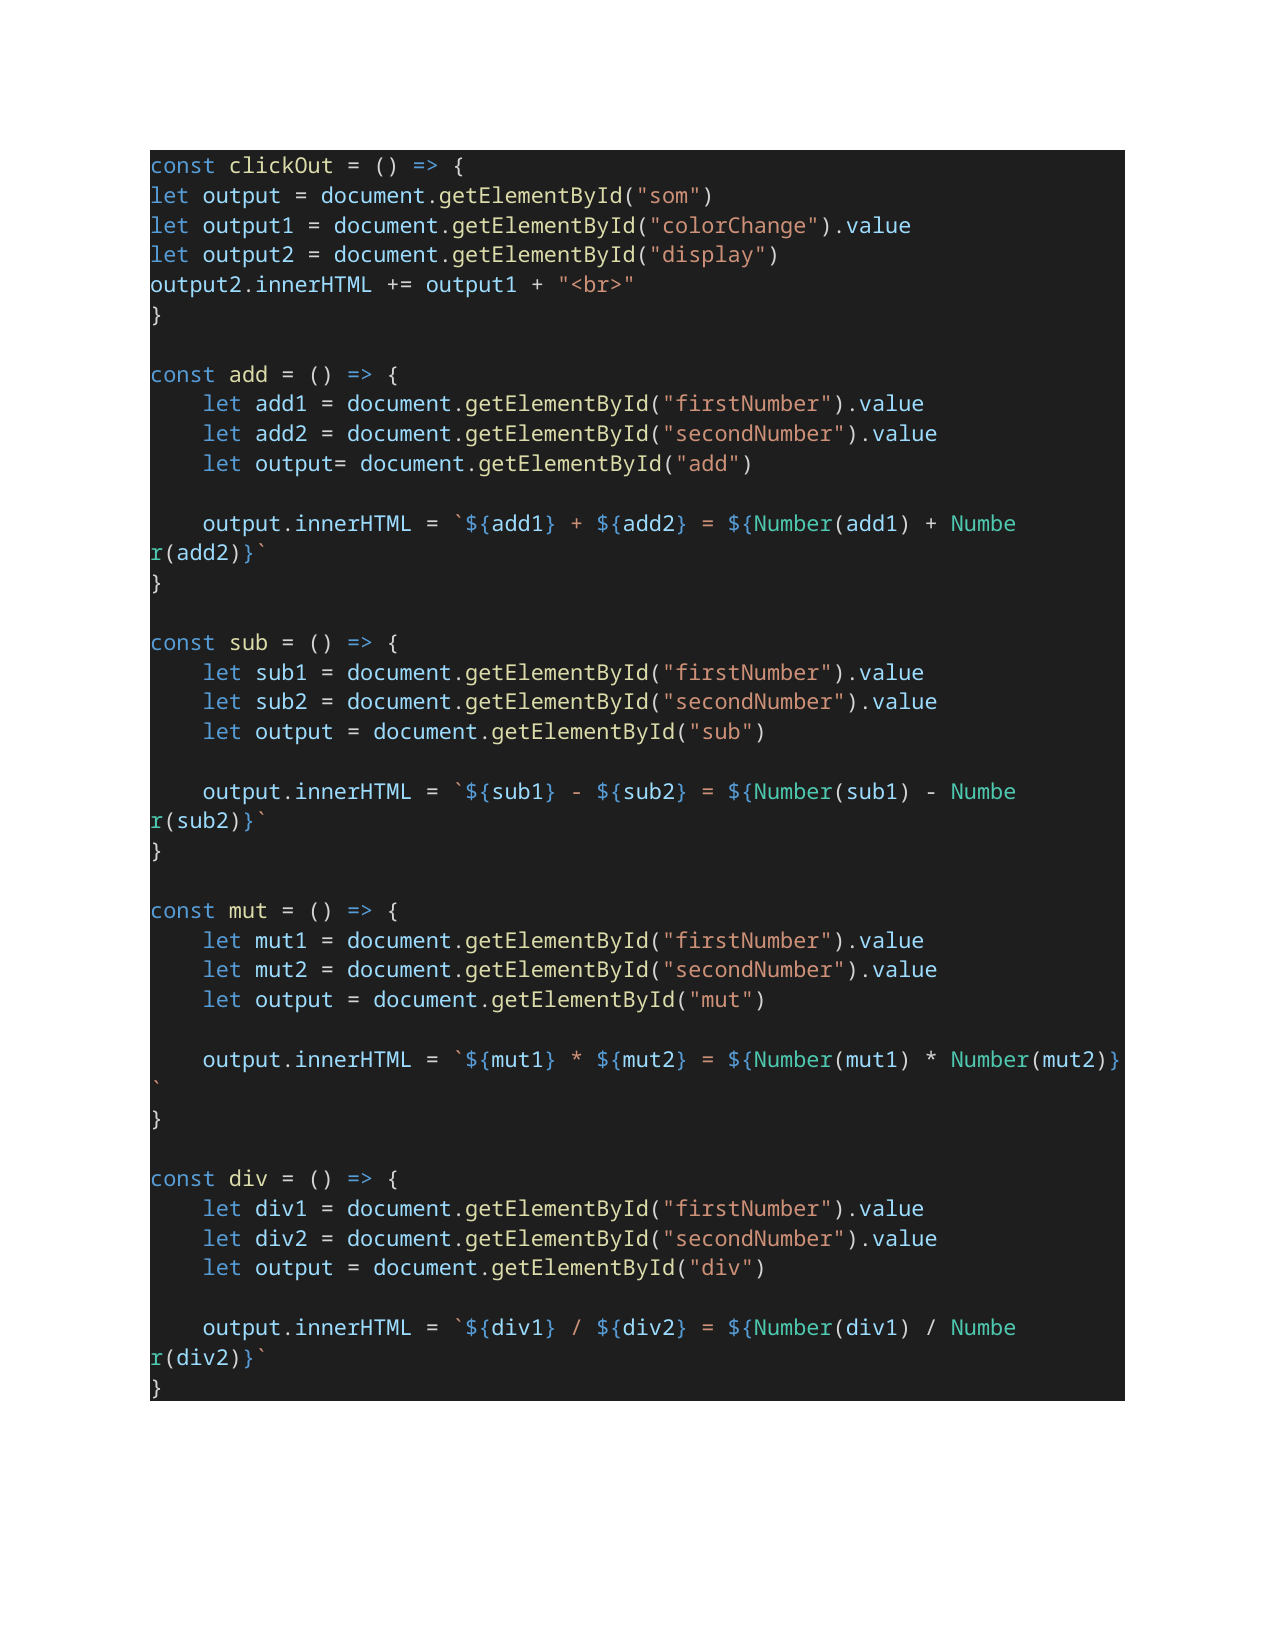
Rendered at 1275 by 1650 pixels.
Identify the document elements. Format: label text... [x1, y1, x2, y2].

text } [150, 1103, 1125, 1133]
text const clickOut = () => { [150, 150, 1125, 180]
text } [150, 835, 1125, 865]
text const mut = () => { [150, 895, 1125, 924]
text let output2 = document.getElementById("display") [150, 239, 1125, 269]
text output.innerHTML = `${mut1} * ${mut2} = ${Number(mut1) * Number(mut2)} ` [150, 1044, 1125, 1103]
text let div2 = document.getElementById("secondNumber").value [150, 1222, 1125, 1252]
text output2.innerHTML += output1 + "<br>" [150, 269, 1125, 299]
text let output = document.getElementById("mut") [150, 984, 1125, 1014]
text const sub = () => { [150, 627, 1125, 656]
text let output= document.getElementById("add") [150, 448, 1125, 478]
text let output = document.getElementById("sub") [150, 716, 1125, 746]
text output.innerHTML = `${sub1} - ${sub2} = ${Number(sub1) - Number(sub2)}` [150, 776, 1125, 835]
text let add2 = document.getElementById("secondNumber").value [150, 418, 1125, 448]
text let output = document.getElementById("div") [150, 1252, 1125, 1282]
text const add = () => { [150, 358, 1125, 388]
text let sub2 = document.getElementById("secondNumber").value [150, 686, 1125, 716]
text let mut1 = document.getElementById("firstNumber").value [150, 924, 1125, 954]
text let output1 = document.getElementById("colorChange").value [150, 209, 1125, 239]
text let output = document.getElementById("som") [150, 180, 1125, 209]
text } [150, 567, 1125, 597]
text let add1 = document.getElementById("firstNumber").value [150, 388, 1125, 418]
text output.innerHTML = `${add1} + ${add2} = ${Number(add1) + Number(add2)}` [150, 507, 1125, 567]
text let sub1 = document.getElementById("firstNumber").value [150, 656, 1125, 686]
text let mut2 = document.getElementById("secondNumber").value [150, 954, 1125, 984]
text output.innerHTML = `${div1} / ${div2} = ${Number(div1) / Number(div2)}` [150, 1312, 1125, 1371]
text } [150, 1371, 1125, 1401]
text } [150, 299, 1125, 329]
text const div = () => { [150, 1163, 1125, 1193]
text let div1 = document.getElementById("firstNumber").value [150, 1193, 1125, 1222]
